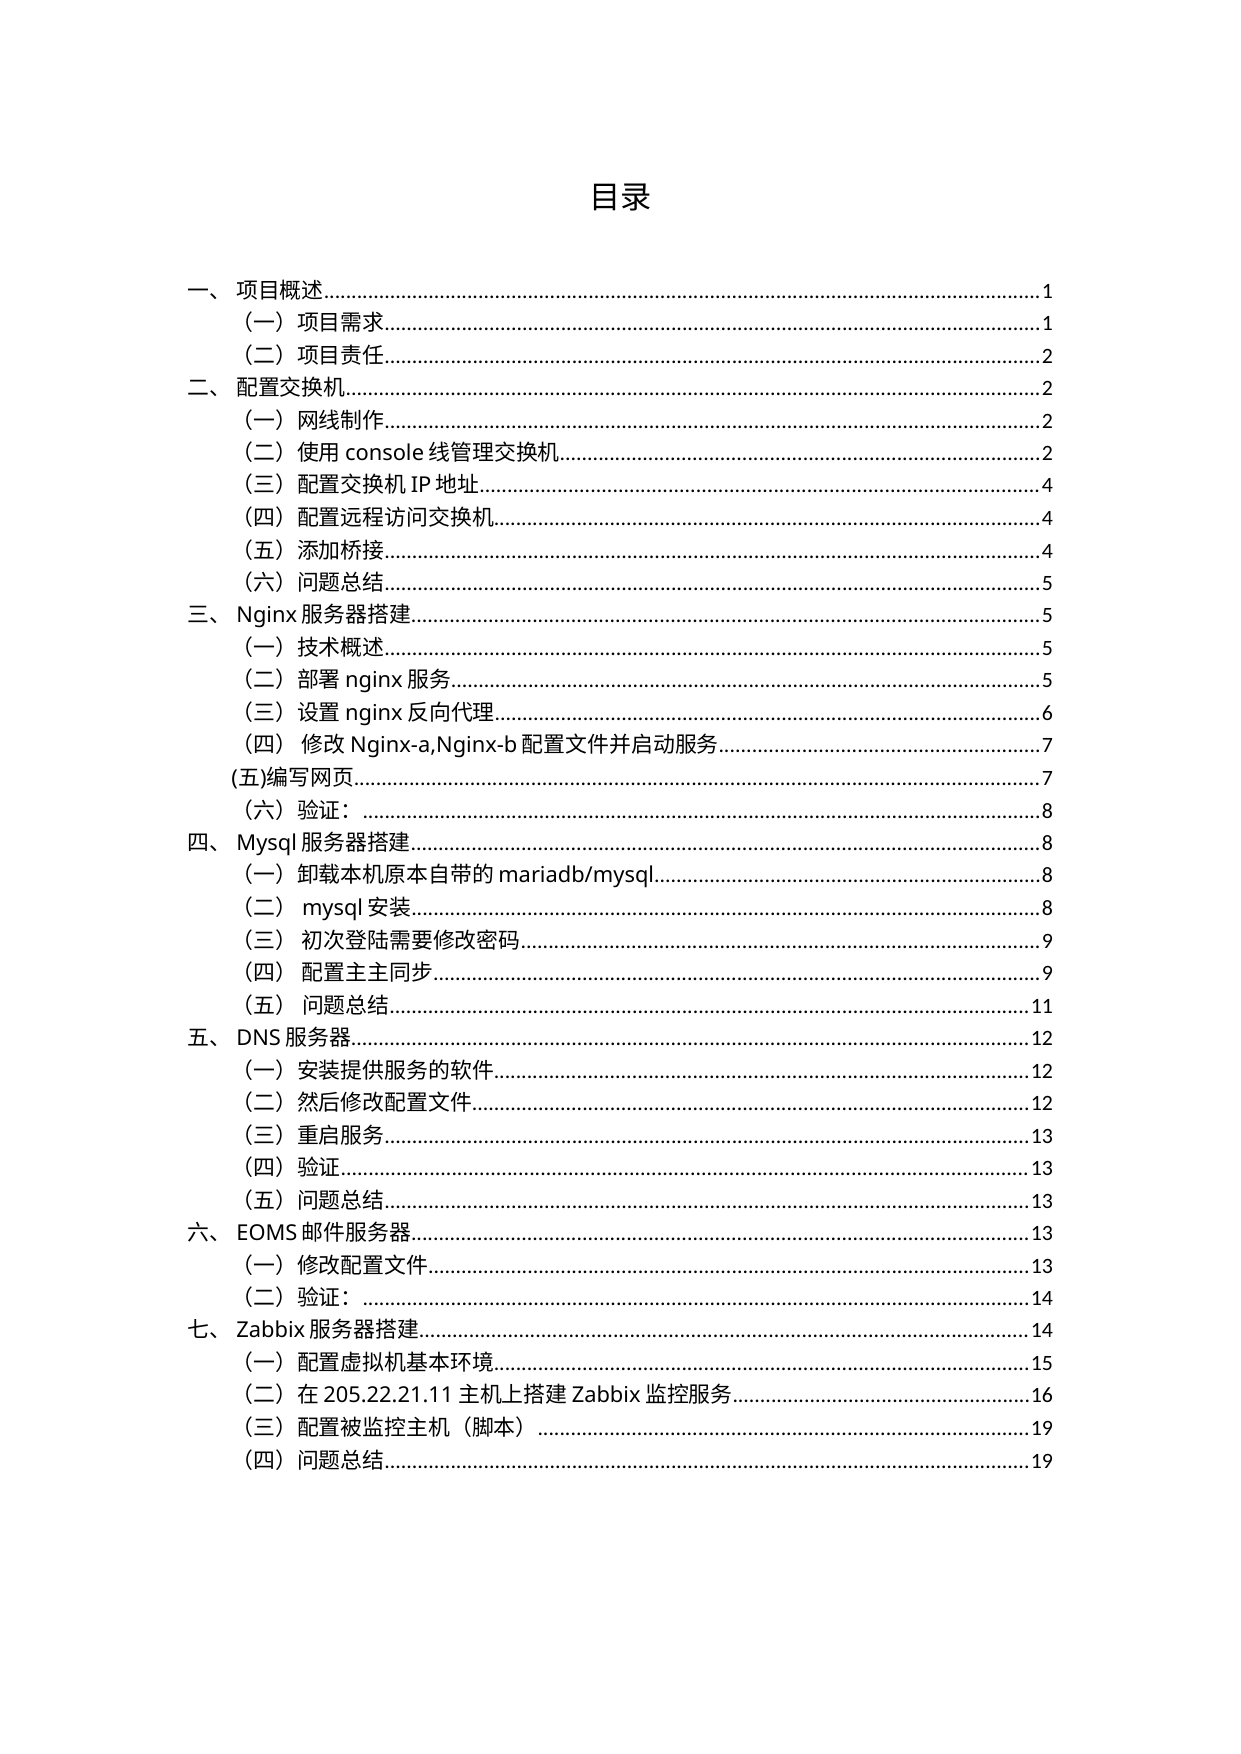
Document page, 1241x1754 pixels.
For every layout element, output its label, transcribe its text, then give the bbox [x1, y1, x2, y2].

text （三）配置被监控主机（脚本） 19 [231, 1410, 1053, 1442]
text （六）验证： 8 [231, 792, 1053, 825]
text （一）安装提供服务的软件 12 [231, 1052, 1053, 1085]
text （四） 修改Nginx-a,Nginx-b配置文件并启动服务 7 [231, 727, 1053, 760]
text （四） 配置主主同步 9 [231, 955, 1053, 987]
text （二） mysql安装 8 [231, 890, 1053, 922]
text （三）设置nginx反向代理 6 [231, 695, 1053, 727]
text 五、 DNS服务器 12 [187, 1020, 1053, 1052]
text 二、 配置交换机 2 [187, 370, 1053, 402]
text 一、 项目概述 1 [187, 272, 1053, 305]
text (五)编写网页 7 [231, 760, 1053, 792]
text （一）修改配置文件 13 [231, 1247, 1053, 1280]
text （二）在205.22.21.11主机上搭建Zabbix监控服务 16 [231, 1377, 1053, 1410]
text （三） 初次登陆需要修改密码 9 [231, 922, 1053, 955]
text （五）添加桥接 4 [231, 532, 1053, 565]
text 目录 [187, 162, 1053, 227]
text （四）验证 13 [231, 1150, 1053, 1182]
text 三、 Nginx服务器搭建 5 [187, 597, 1053, 630]
text （一）技术概述 5 [231, 630, 1053, 662]
text 四、 Mysql服务器搭建 8 [187, 825, 1053, 857]
text （三）重启服务 13 [231, 1117, 1053, 1150]
text （一）项目需求 1 [231, 305, 1053, 337]
text （四）问题总结 19 [231, 1442, 1053, 1475]
text （二）验证： 14 [231, 1280, 1053, 1312]
text （四）配置远程访问交换机 4 [231, 500, 1053, 532]
text （五）问题总结 13 [231, 1182, 1053, 1215]
text （五） 问题总结 11 [231, 987, 1053, 1020]
text （三）配置交换机IP地址 4 [231, 467, 1053, 500]
text （一）网线制作 2 [231, 402, 1053, 435]
text 六、 EOMS邮件服务器 13 [187, 1215, 1053, 1247]
text （二）部署nginx服务 5 [231, 662, 1053, 695]
text （二）然后修改配置文件 12 [231, 1085, 1053, 1117]
text （一）卸载本机原本自带的mariadb/mysql 8 [231, 857, 1053, 890]
text （二）使用console线管理交换机 2 [231, 435, 1053, 467]
text （六）问题总结 5 [231, 565, 1053, 597]
text 七、 Zabbix服务器搭建 14 [187, 1312, 1053, 1345]
text （一）配置虚拟机基本环境 15 [231, 1345, 1053, 1377]
text （二）项目责任 2 [231, 337, 1053, 370]
